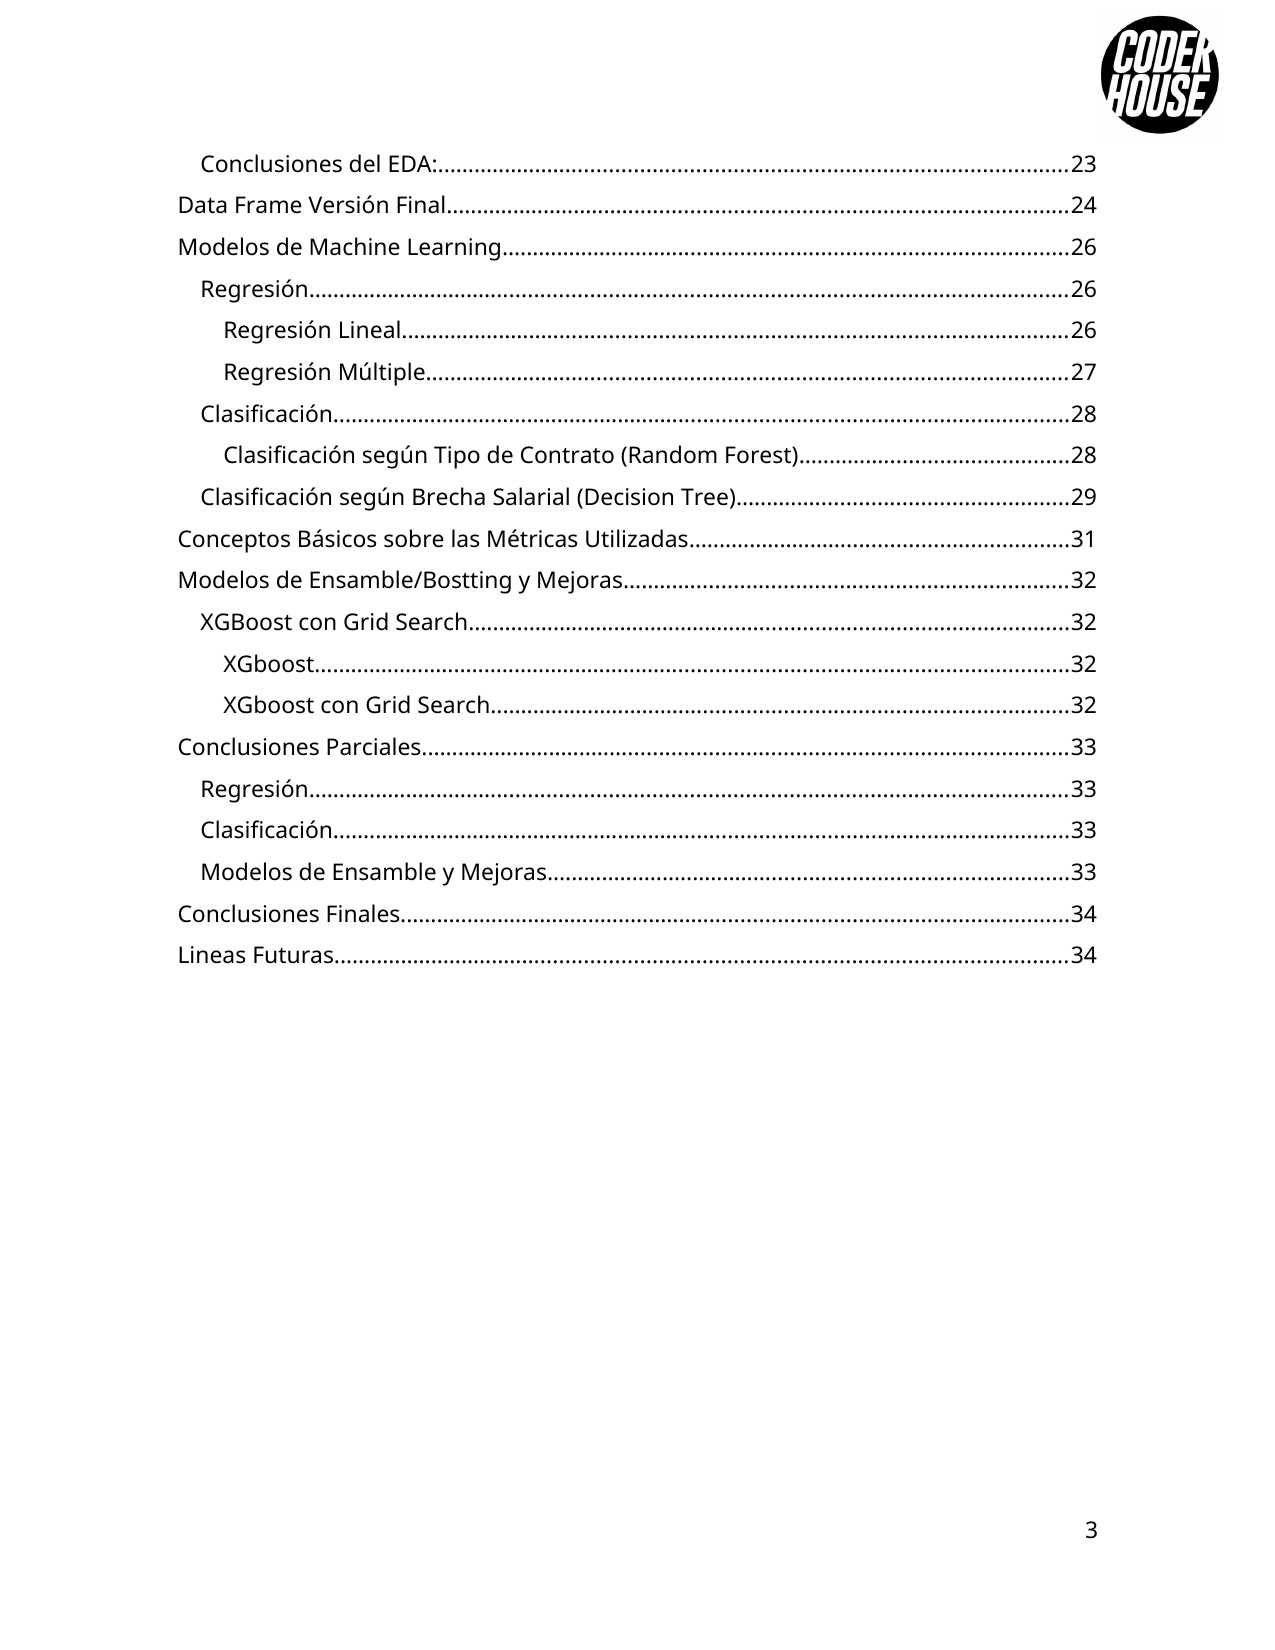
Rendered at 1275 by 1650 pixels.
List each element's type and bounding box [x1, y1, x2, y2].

picture [1097, 12, 1222, 137]
